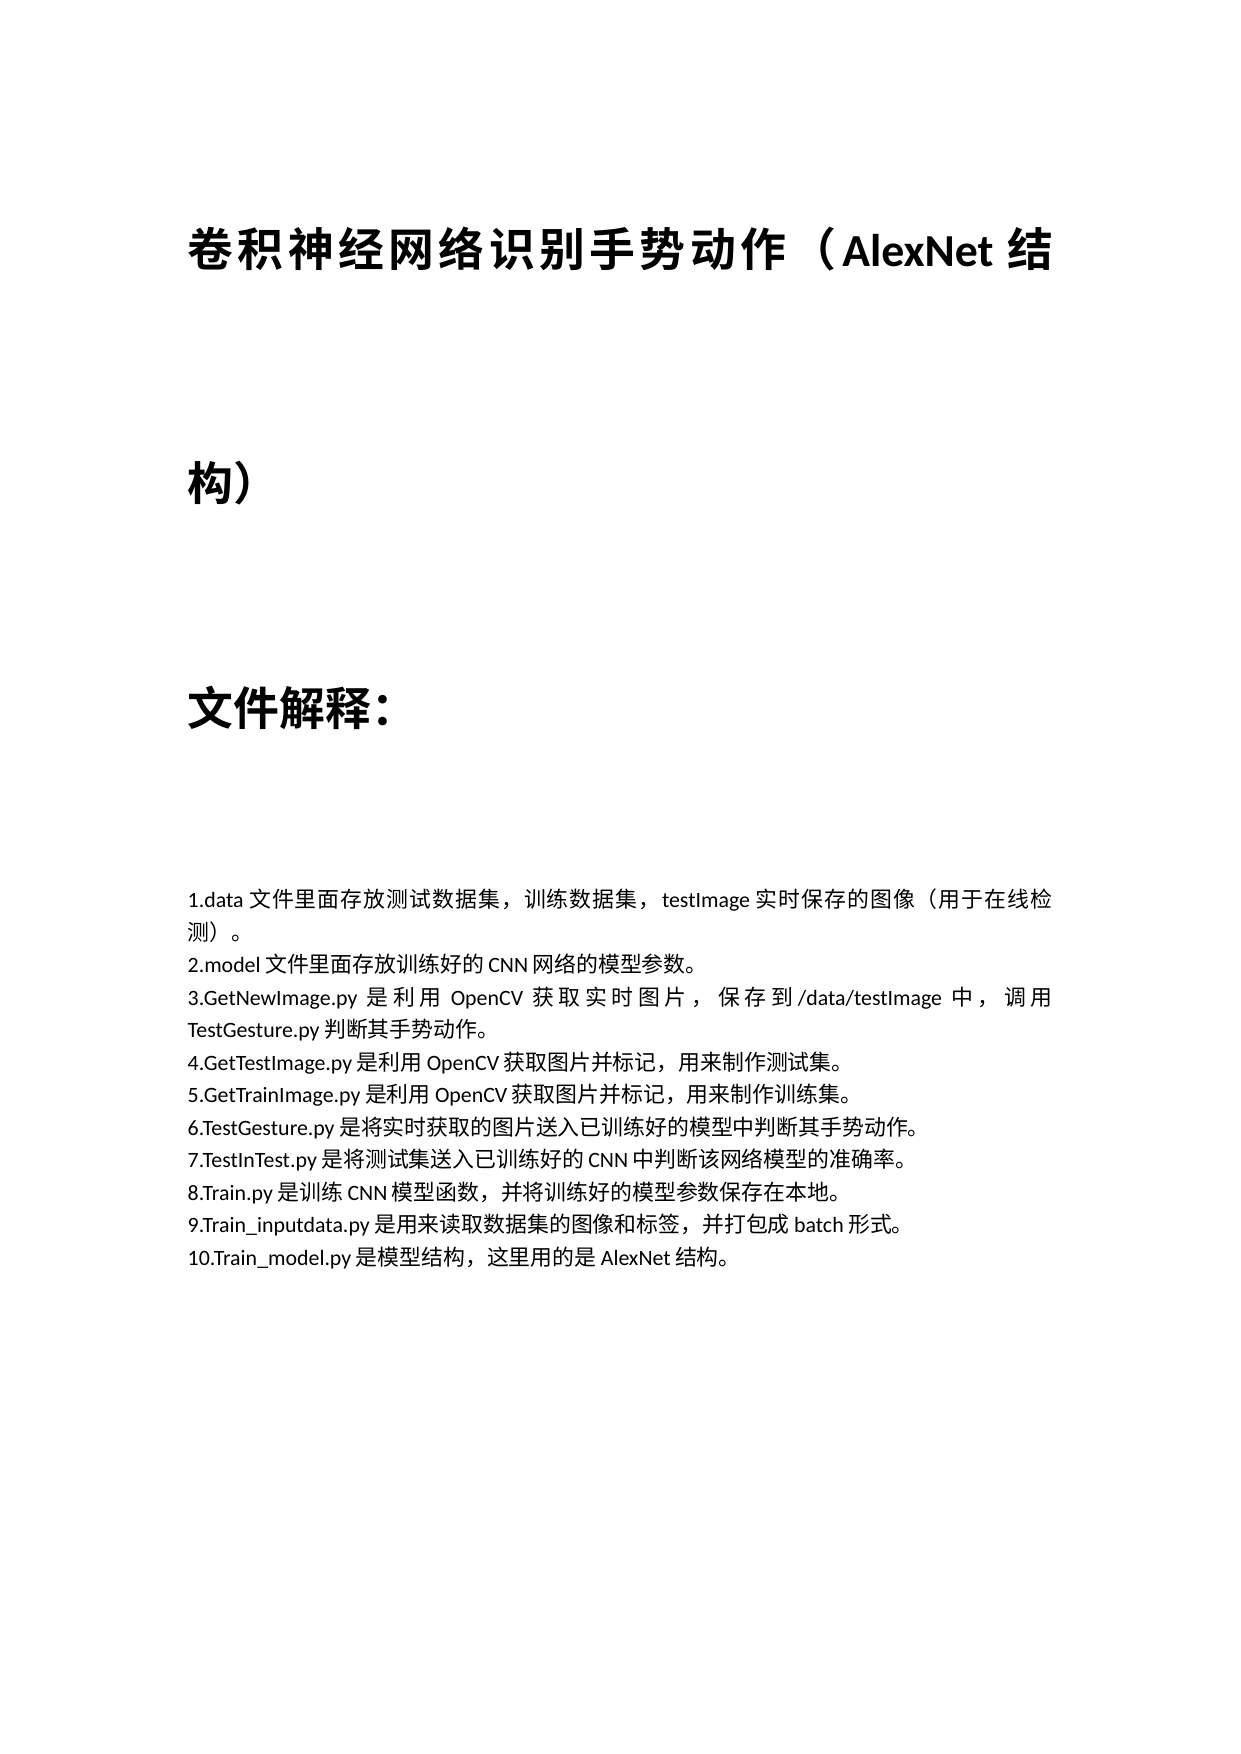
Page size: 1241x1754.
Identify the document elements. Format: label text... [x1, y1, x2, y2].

text 3.GetNewImage.py是利用OpenCV获取实时图片，保存到/data/testImage中，调用TestGesture.py判断其手势动作。 [187, 979, 1053, 1044]
text 8.Train.py是训练CNN模型函数，并将训练好的模型参数保存在本地。 [187, 1174, 1053, 1207]
text 6.TestGesture.py是将实时获取的图片送入已训练好的模型中判断其手势动作。 [187, 1109, 1053, 1142]
text 4.GetTestImage.py是利用OpenCV获取图片并标记，用来制作测试集。 [187, 1044, 1053, 1077]
text 10.Train_model.py是模型结构，这里用的是AlexNet结构。 [187, 1239, 1053, 1272]
text 2.model文件里面存放训练好的CNN网络的模型参数。 [187, 947, 1053, 979]
text 9.Train_inputdata.py是用来读取数据集的图像和标签，并打包成batch形式。 [187, 1207, 1053, 1239]
text 5.GetTrainImage.py是利用OpenCV获取图片并标记，用来制作训练集。 [187, 1077, 1053, 1109]
subtitle 卷积神经网络识别手势动作（AlexNet结构） [187, 197, 1053, 529]
text 1.data文件里面存放测试数据集，训练数据集，testImage实时保存的图像（用于在线检测）。 [187, 882, 1053, 947]
subtitle 文件解释： [187, 657, 1053, 754]
text 7.TestInTest.py是将测试集送入已训练好的CNN中判断该网络模型的准确率。 [187, 1142, 1053, 1174]
